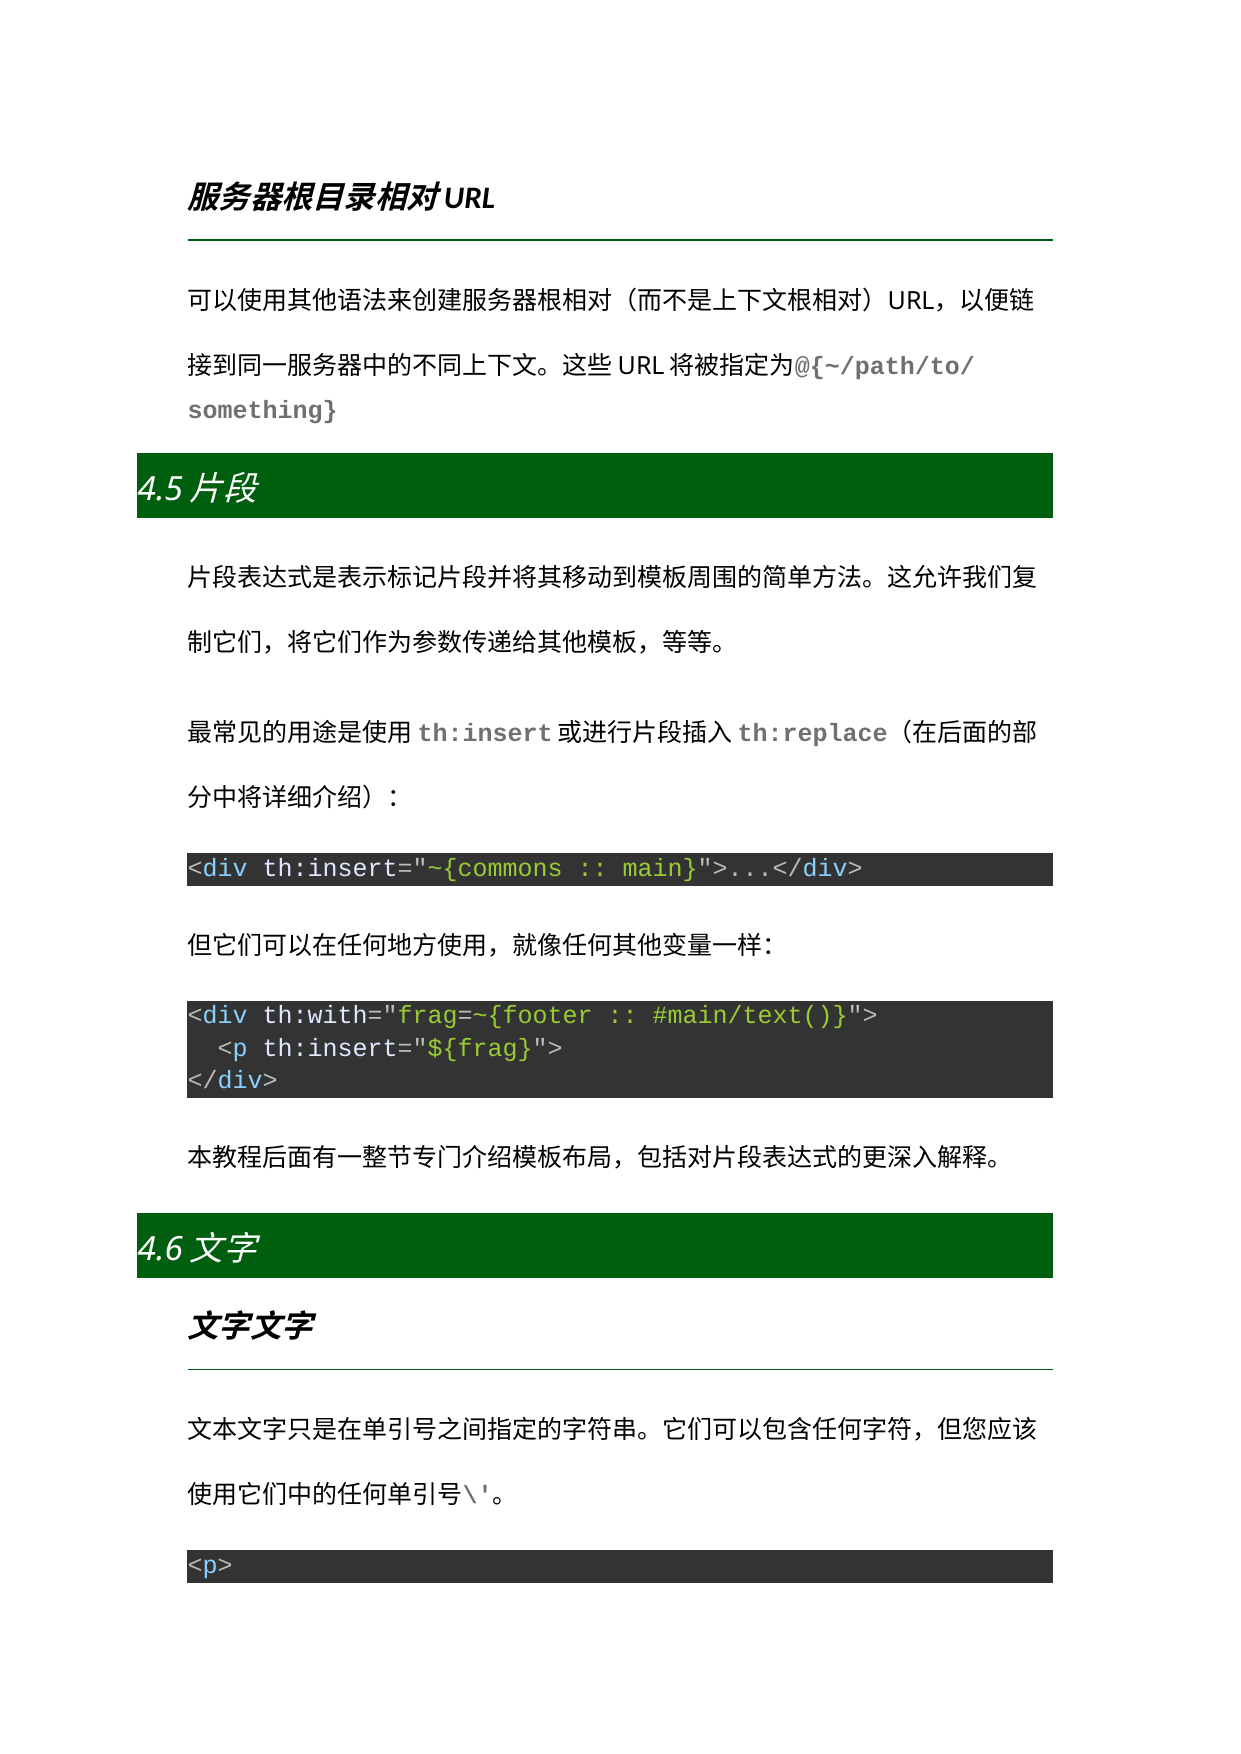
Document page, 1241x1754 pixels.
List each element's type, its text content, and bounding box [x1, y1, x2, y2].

text 但它们可以在任何地方使用，就像任何其他变量一样： [187, 911, 1053, 976]
subtitle 4.6文字 [137, 1213, 1053, 1278]
subtitle 服务器根目录相对URL [187, 162, 1053, 241]
text 本教程后面有一整节专门介绍模板布局，包括对片段表达式的更深入解释。 [187, 1123, 1053, 1188]
text </div> [187, 1066, 1053, 1098]
text <p th:insert="${frag}"> [187, 1033, 1053, 1066]
text <div th:with="frag=~{footer :: #main/text()}"> [187, 1001, 1053, 1033]
text <p> [187, 1550, 1053, 1583]
text <div th:insert="~{commons :: main}">...</div> [187, 853, 1053, 886]
subtitle 文字文字 [187, 1291, 1053, 1370]
text 片段表达式是表示标记片段并将其移动到模板周围的简单方法。这允许我们复制它们，将它们作为参数传递给其他模板，等等。 [187, 543, 1053, 673]
text 可以使用其他语法来创建服务器根相对（而不是上下文根相对）URL，以便链接到同一服务器中的不同上下文。这些URL将被指定为@{~/path/to/something} [187, 266, 1053, 428]
text 文本文字只是在单引号之间指定的字符串。它们可以包含任何字符，但您应该使用它们中的任何单引号\'。 [187, 1395, 1053, 1525]
subtitle 4.5片段 [137, 453, 1053, 518]
text 最常见的用途是使用th:insert或进行片段插入th:replace（在后面的部分中将详细介绍）： [187, 698, 1053, 828]
